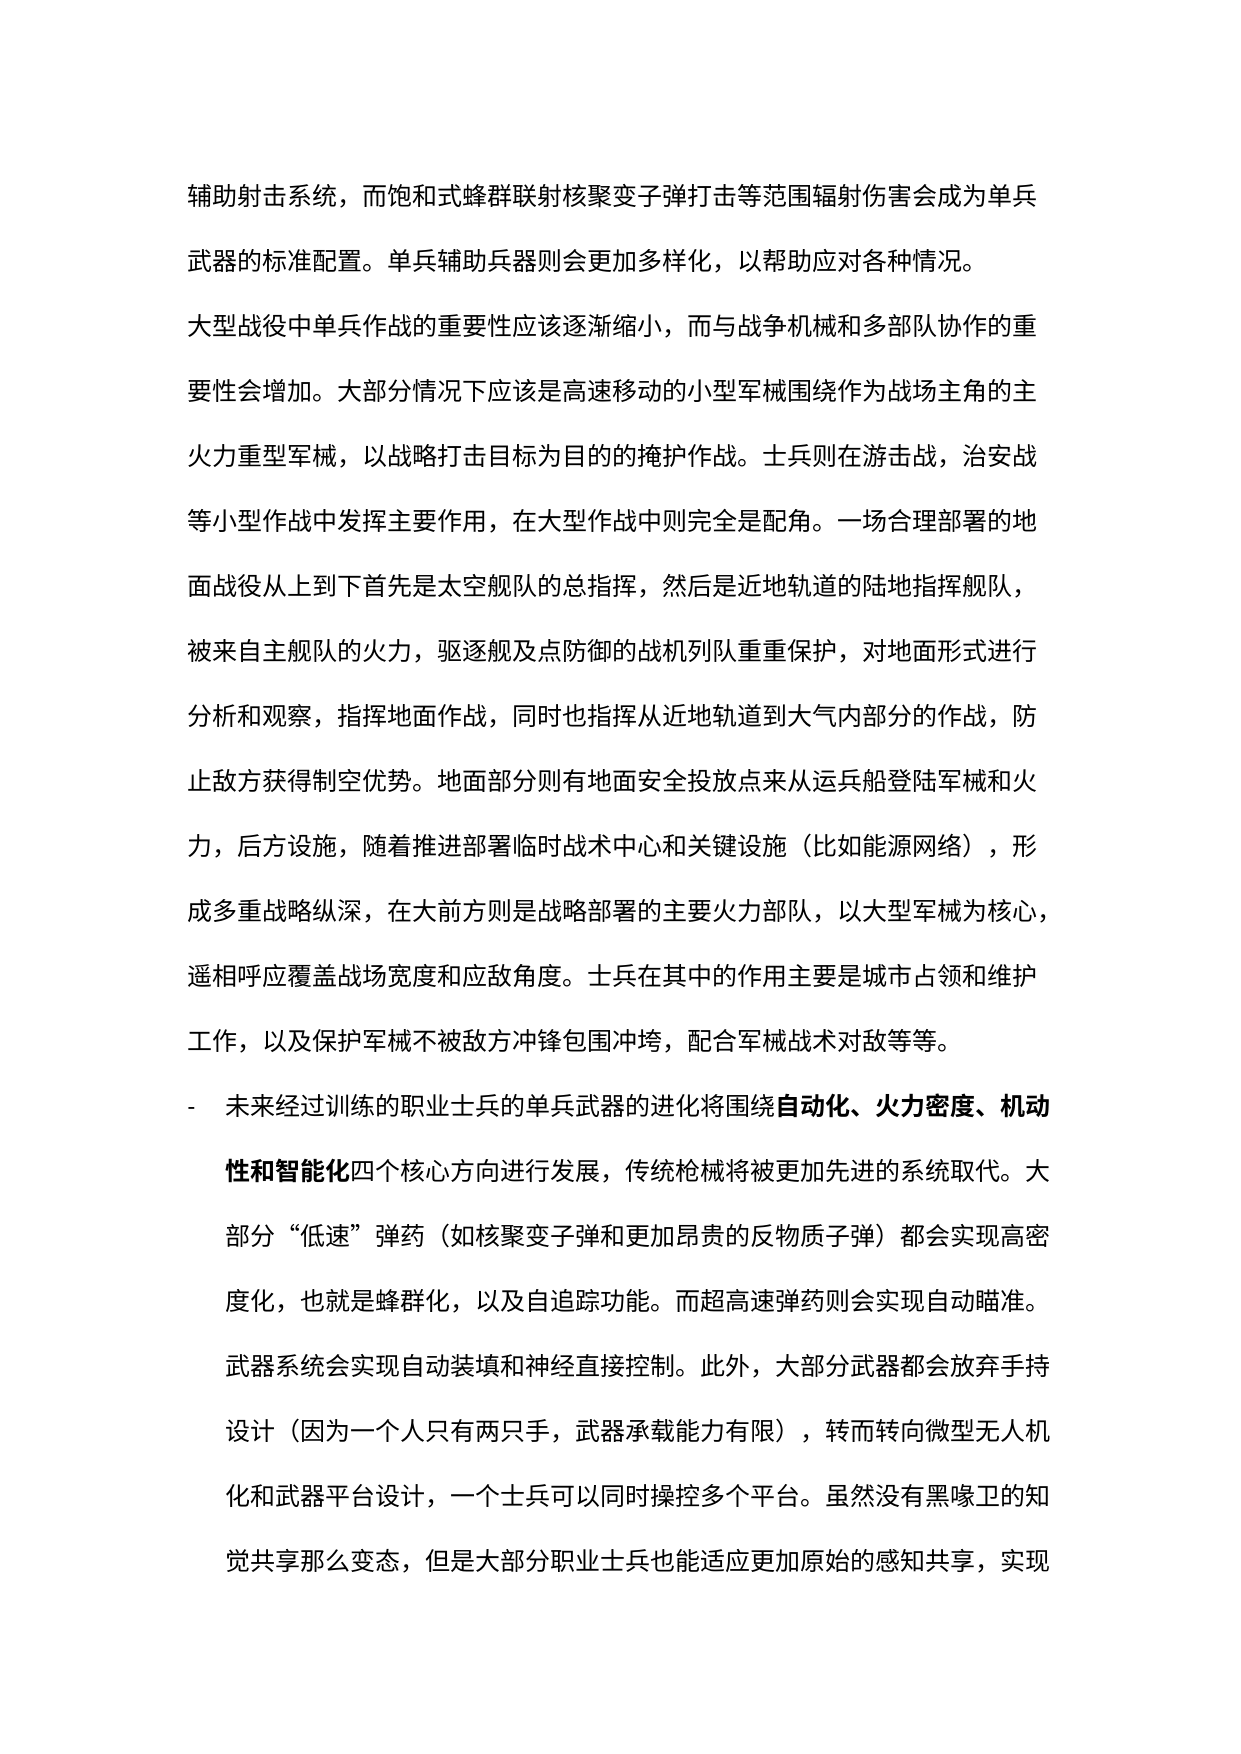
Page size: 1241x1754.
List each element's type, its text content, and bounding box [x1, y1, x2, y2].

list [187, 1072, 1053, 1592]
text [187, 162, 1053, 292]
text 大型战役中单兵作战的重要性应该逐渐缩小，而与战争机械和多部队协作的重要性会增加。大部分情况下应该是高速移动的小型军械围绕作为战场主角的主火力重型军械，以战略打击目标为目的的掩护作战。士兵则在游击战，治安战等小型作战中发挥主要作用，在大型作战中则完全是配角。一场合理部署的地面战役从上到下首先是太空舰队的总指挥，然后是近地轨道的陆地指挥舰队，被来自主舰队的火力，驱逐舰及点防御的战机列队重重保护，对地面形式进行分析和观察，指挥地面作战，同时也指挥从近地轨道到大气内部分的作战，防止敌方获得制空优势。地面部分则有地面安全投放点来从运兵船登陆军械和火力，后方设施，随着推进部署临时战术中心和关键设施（比如能源网络），形成多重战略纵深，在大前方则是战略部署的主要火力部队，以大型军械为核心，遥相呼应覆盖战场宽度和应敌角度。士兵在其中的作用主要是城市占领和维护工作，以及保护军械不被敌方冲锋包围冲垮，配合军械战术对敌等等。 [187, 292, 1053, 1072]
